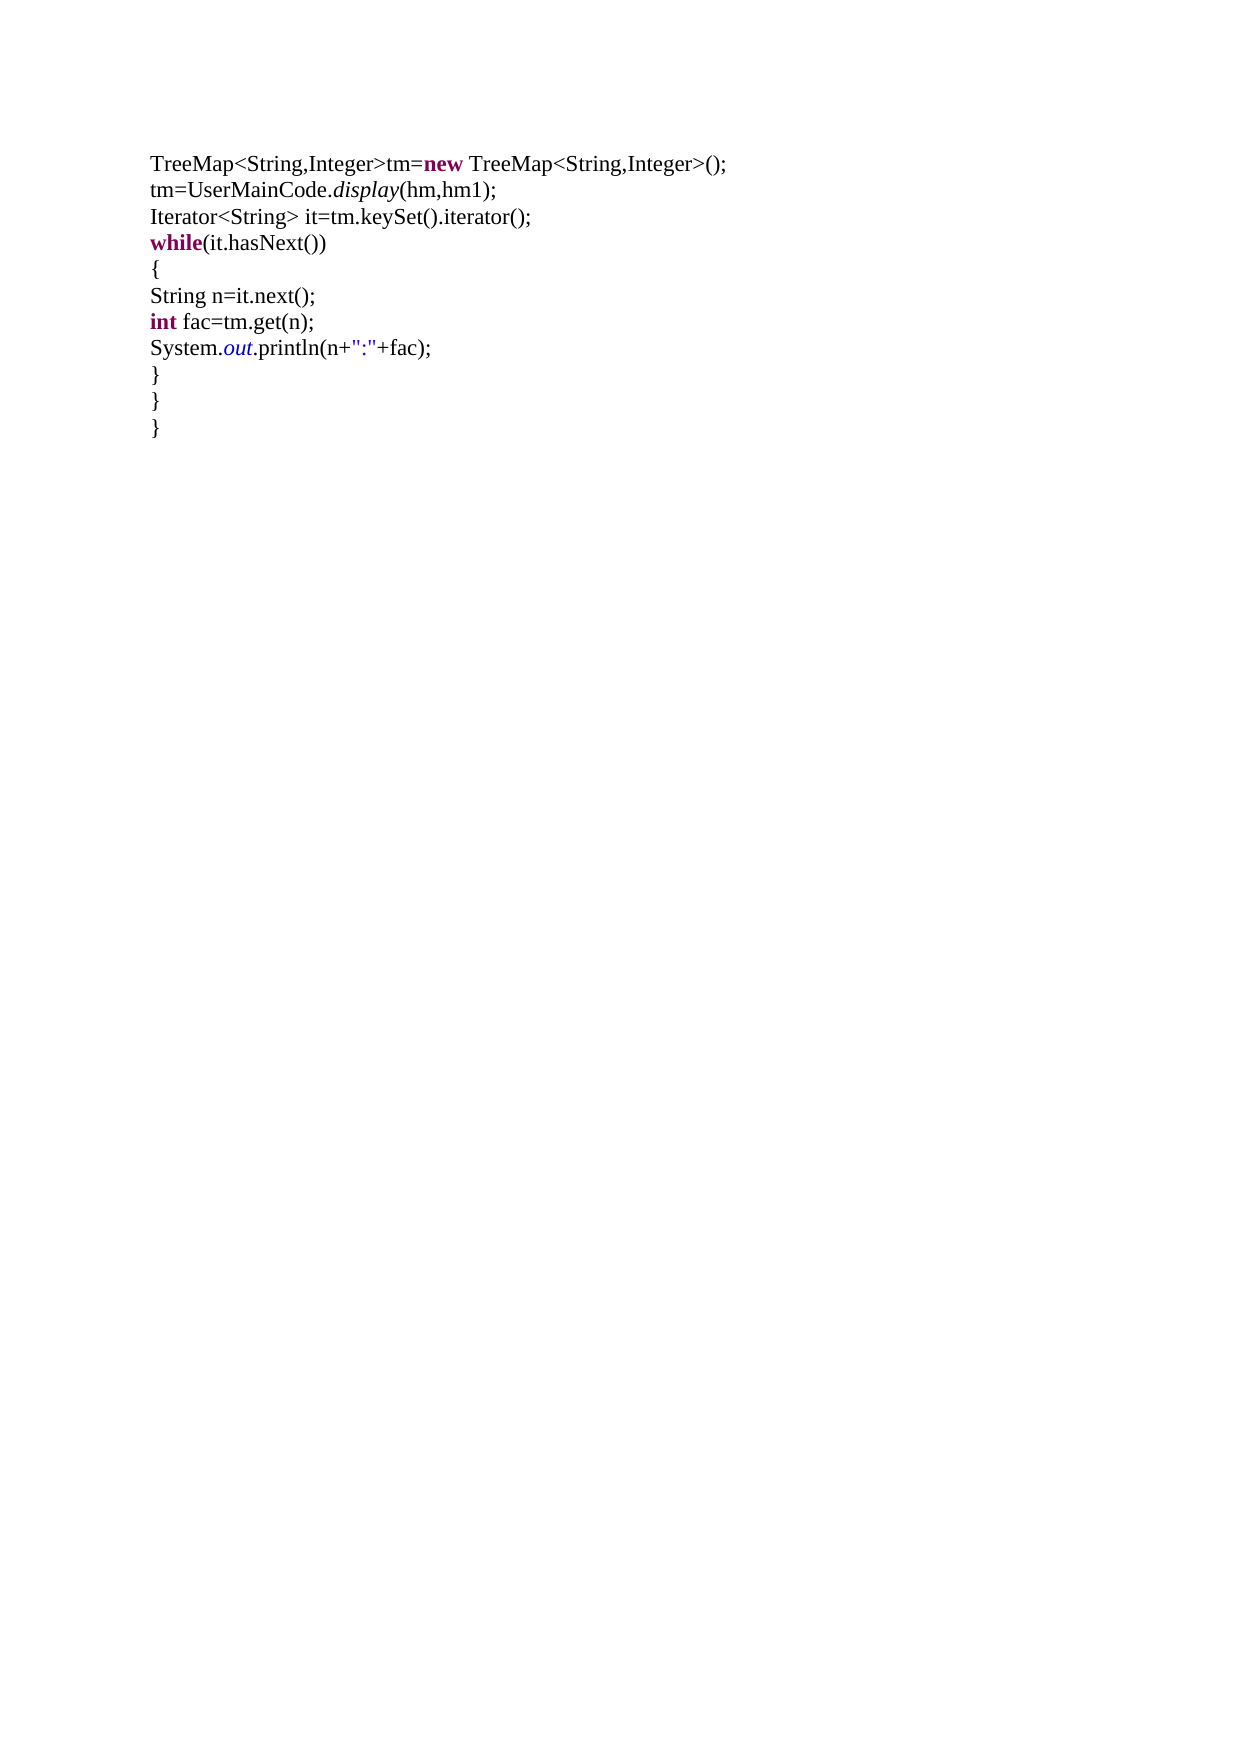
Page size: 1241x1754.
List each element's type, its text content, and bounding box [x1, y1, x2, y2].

text } [150, 387, 1090, 413]
text System.out.println(n+":"+fac); [150, 334, 1090, 361]
text TreeMap<String,Integer>tm=new TreeMap<String,Integer>(); [150, 150, 1090, 176]
text String n=it.next(); [150, 282, 1090, 308]
text tm=UserMainCode.display(hm,hm1); [150, 176, 1090, 203]
text { [150, 255, 1090, 282]
text } [150, 361, 1090, 387]
text } [150, 413, 1090, 440]
text while(it.hasNext()) [150, 229, 1090, 255]
text Iterator<String> it=tm.keySet().iterator(); [150, 203, 1090, 229]
text int fac=tm.get(n); [150, 308, 1090, 334]
